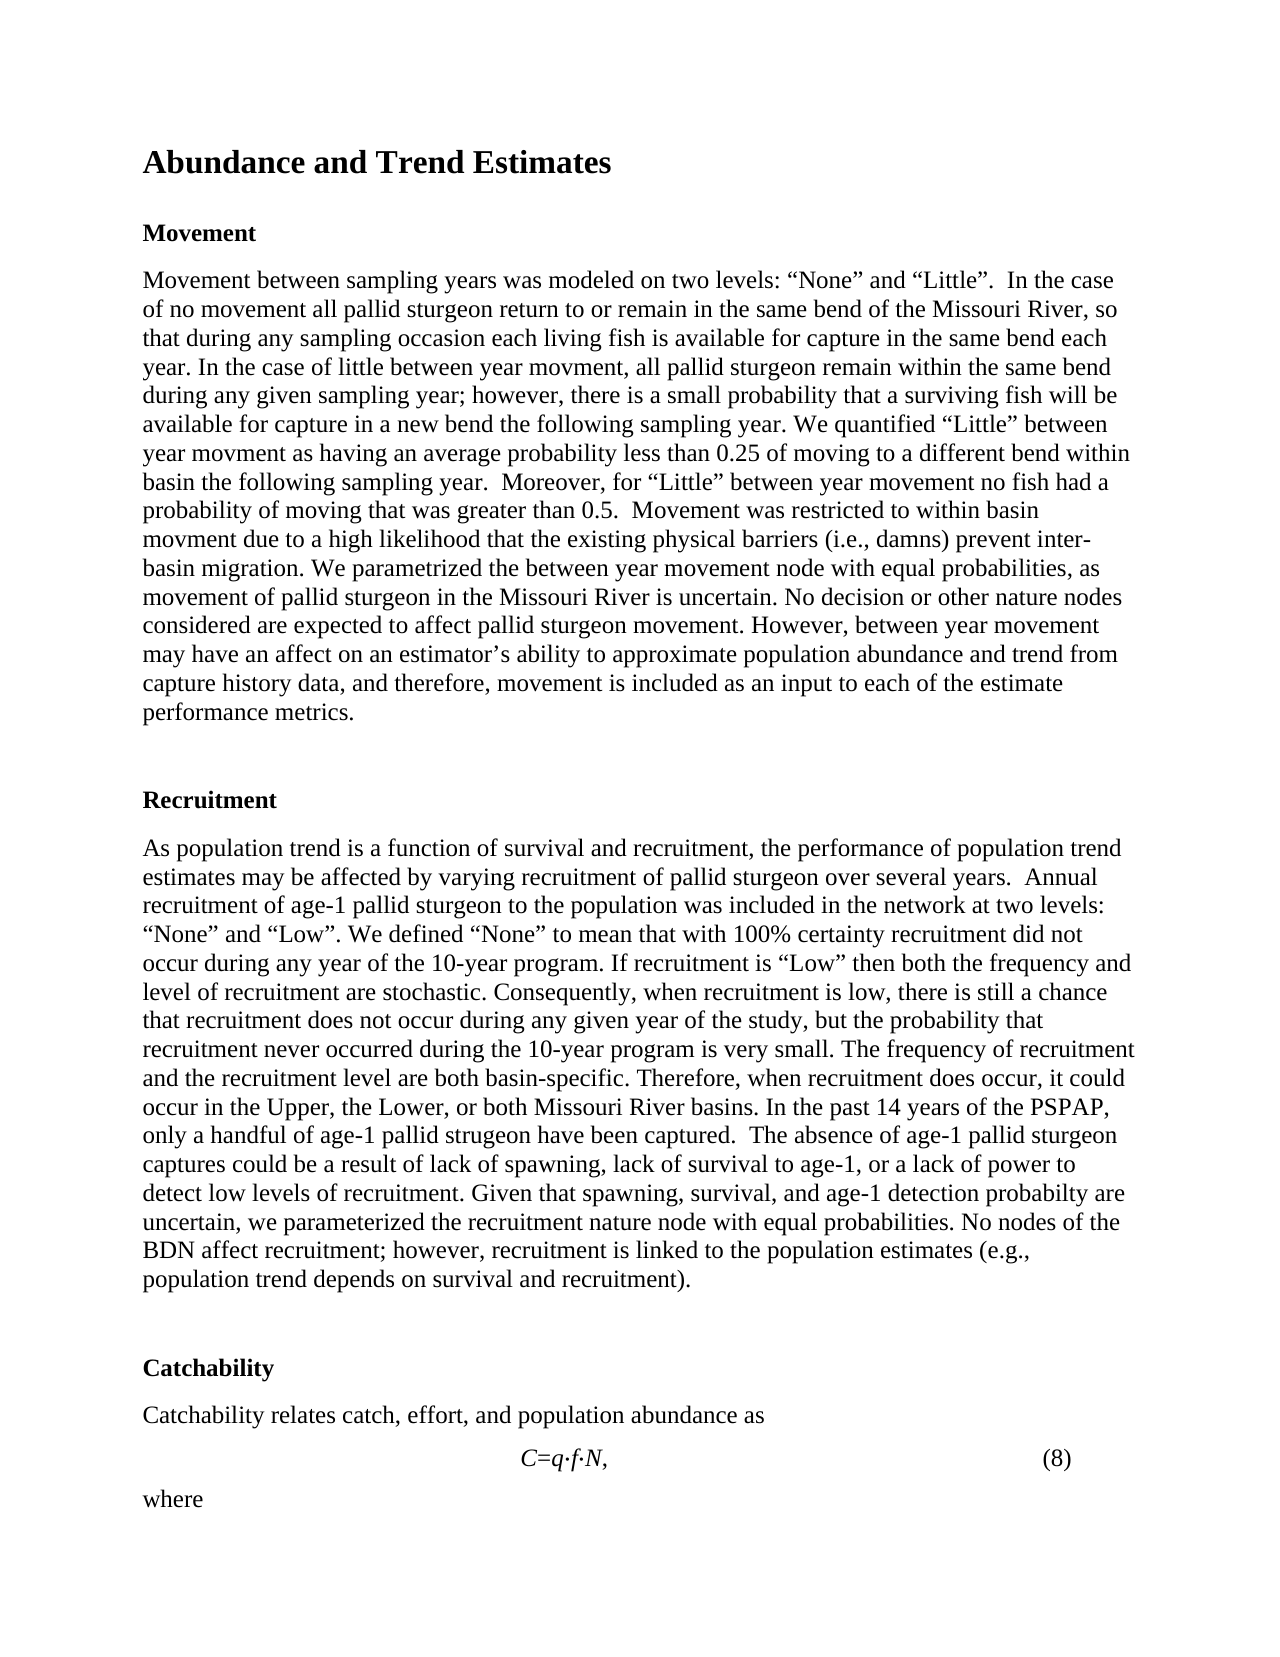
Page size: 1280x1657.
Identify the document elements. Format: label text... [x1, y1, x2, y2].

text where [142, 1484, 1137, 1513]
text Movement between sampling years was modeled on two levels: “None” and “Little”. In the case of no movement all pallid sturgeon return to or remain in the same bend of the Missouri River, so that during any sampling occasion each living fish is available for capture in the same bend each year. In the case of little between year movment, all pallid sturgeon remain within the same bend during any given sampling year; however, there is a small probability that a surviving fish will be available for capture in a new bend the following sampling year. We quantified “Little” between year movment as having an average probability less than 0.25 of moving to a different bend within basin the following sampling year. Moreover, for “Little” between year movement no fish had a probability of moving that was greater than 0.5. Movement was restricted to within basin movment due to a high likelihood that the existing physical barriers (i.e., damns) prevent inter-basin migration. We parametrized the between year movement node with equal probabilities, as movement of pallid sturgeon in the Missouri River is uncertain. No decision or other nature nodes considered are expected to affect pallid sturgeon movement. However, between year movement may have an affect on an estimator’s ability to approximate population abundance and trend from capture history data, and therefore, movement is included as an input to each of the estimate performance metrics. [142, 266, 1137, 726]
text Catchability relates catch, effort, and population abundance as [142, 1401, 1137, 1429]
subtitle Movement [142, 218, 1137, 247]
subtitle Catchability [142, 1353, 1137, 1382]
text As population trend is a function of survival and recruitment, the performance of population trend estimates may be affected by varying recruitment of pallid sturgeon over several years. Annual recruitment of age-1 pallid sturgeon to the population was included in the network at two levels: “None” and “Low”. We defined “None” to mean that with 100% certainty recruitment did not occur during any year of the 10-year program. If recruitment is “Low” then both the frequency and level of recruitment are stochastic. Consequently, when recruitment is low, there is still a chance that recruitment does not occur during any given year of the study, but the probability that recruitment never occurred during the 10-year program is very small. The frequency of recruitment and the recruitment level are both basin-specific. Therefore, when recruitment does occur, it could occur in the Upper, the Lower, or both Missouri River basins. In the past 14 years of the PSPAP, only a handful of age-1 pallid strugeon have been captured. The absence of age-1 pallid sturgeon captures could be a result of lack of spawning, lack of survival to age-1, or a lack of power to detect low levels of recruitment. Given that spawning, survival, and age-1 detection probabilty are uncertain, we parameterized the recruitment nature node with equal probabilities. No nodes of the BDN affect recruitment; however, recruitment is linked to the population estimates (e.g., population trend depends on survival and recruitment). [142, 833, 1137, 1293]
text C=q⋅f⋅N, (8) [142, 1442, 1137, 1472]
subtitle Recruitment [142, 786, 1137, 814]
subtitle Abundance and Trend Estimates [142, 142, 1137, 181]
